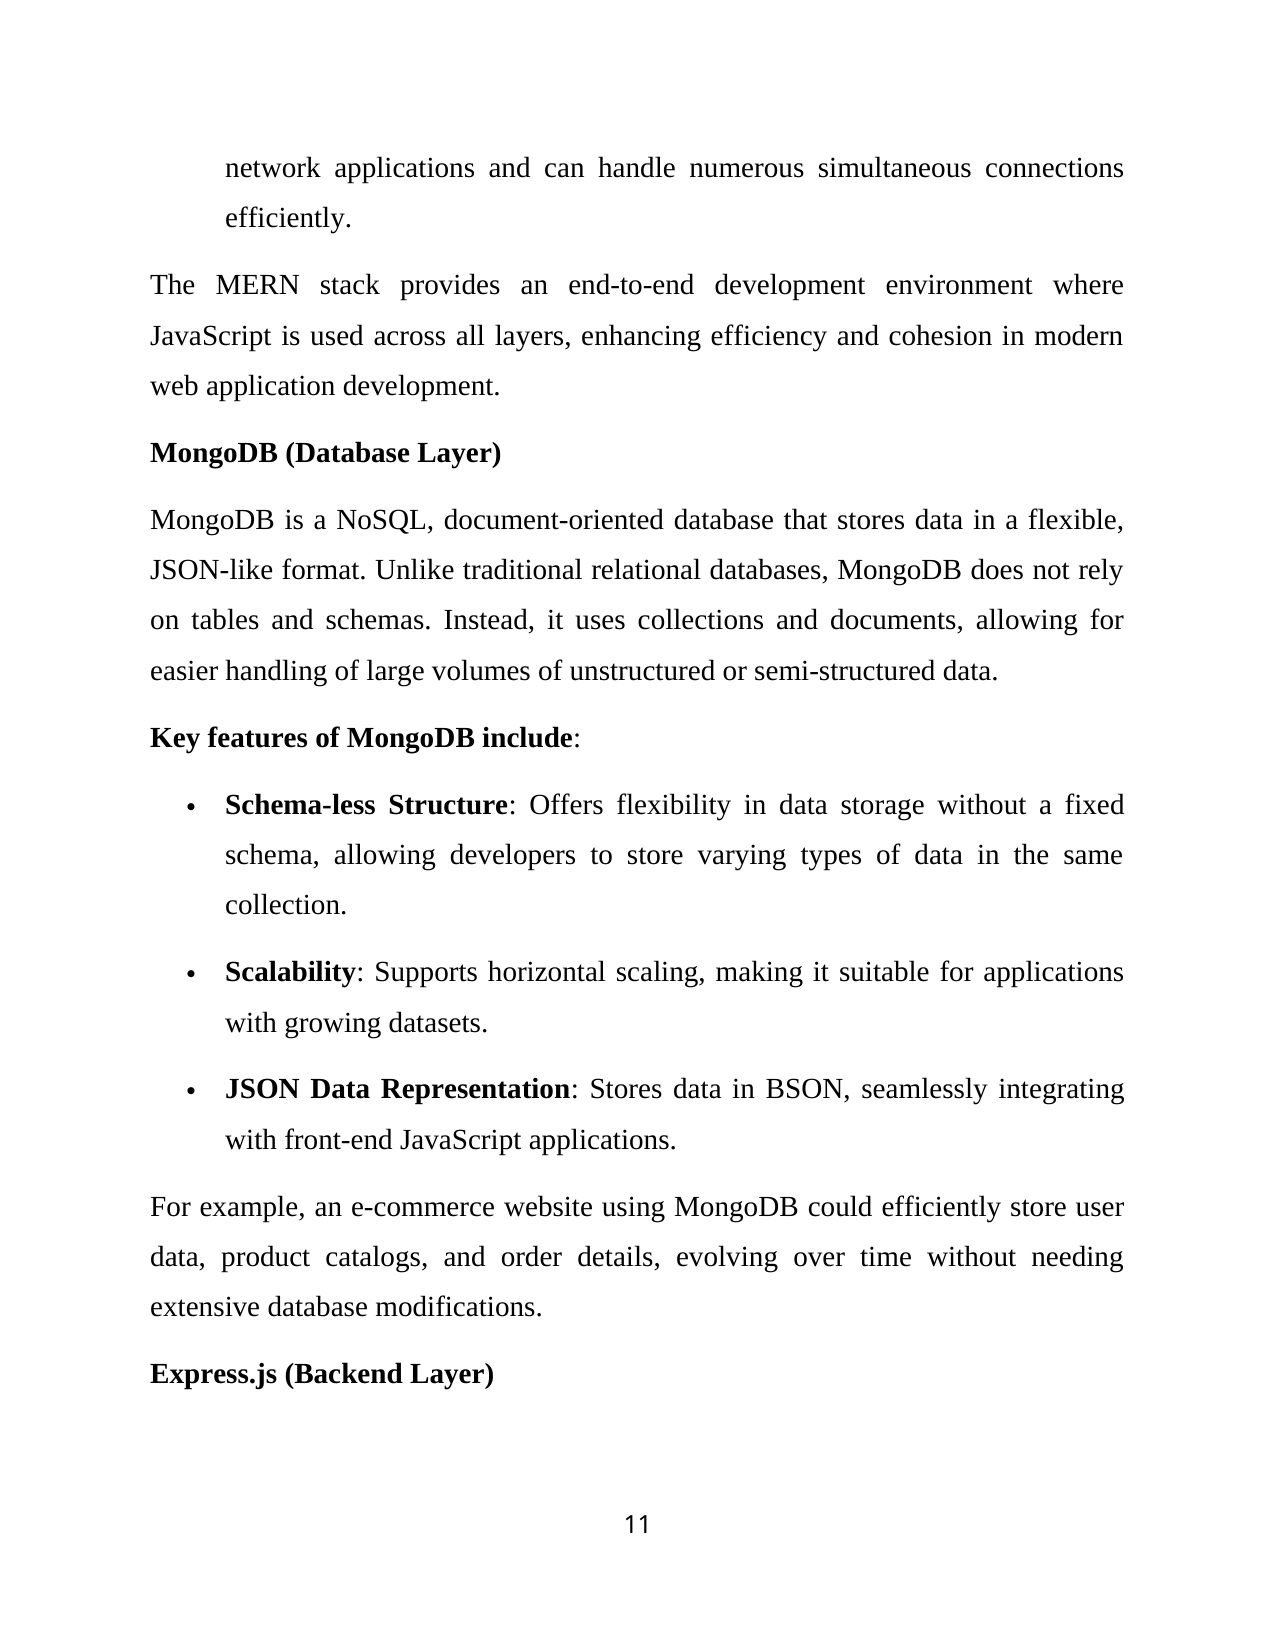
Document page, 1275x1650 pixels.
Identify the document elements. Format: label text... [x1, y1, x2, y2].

list Scalability: Supports horizontal scaling, making it suitable for applications with growing datasets. [187, 954, 1125, 1038]
text Express.js (Backend Layer) [150, 1357, 1125, 1390]
text MongoDB (Database Layer) [150, 435, 1125, 468]
text The MERN stack provides an end-to-end development environment where JavaScript is used across all layers, enhancing efficiency and cohesion in modern web application development. [150, 267, 1125, 401]
list JSON Data Representation: Stores data in BSON, seamlessly integrating with front-end JavaScript applications. [187, 1072, 1125, 1156]
text MongoDB is a NoSQL, document-oriented database that stores data in a flexible, JSON-like format. Unlike traditional relational databases, MongoDB does not rely on tables and schemas. Instead, it uses collections and documents, allowing for easier handling of large volumes of unstructured or semi-structured data. [150, 502, 1125, 686]
text For example, an e-commerce website using MongoDB could efficiently store user data, product catalogs, and order details, evolving over time without needing extensive database modifications. [150, 1189, 1125, 1323]
text Key features of MongoDB include: [150, 720, 1125, 753]
list Schema-less Structure: Offers flexibility in data storage without a fixed schema, allowing developers to store varying types of data in the same collection. [187, 787, 1125, 921]
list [187, 150, 1125, 234]
